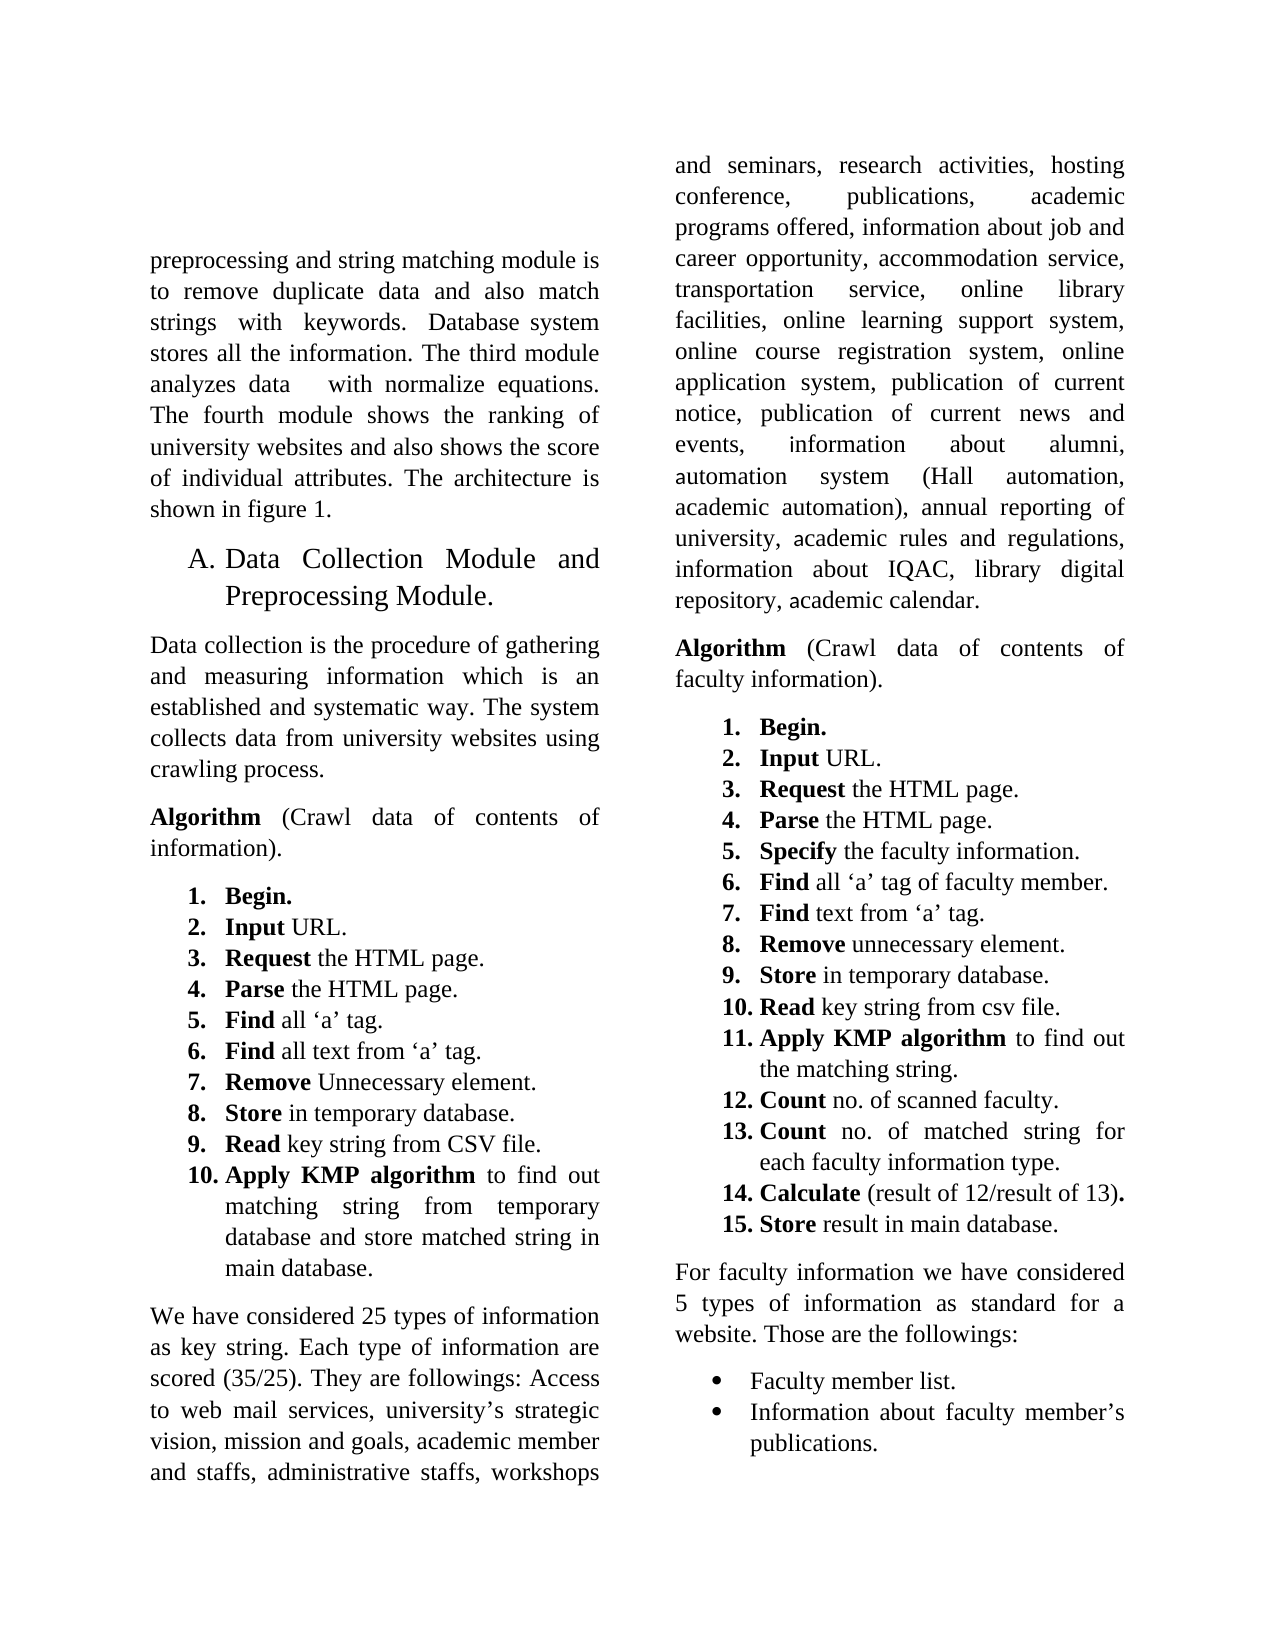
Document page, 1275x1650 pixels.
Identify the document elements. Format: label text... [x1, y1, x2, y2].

list Request the HTML page. [722, 774, 1125, 803]
text Data collection is the procedure of gathering and measuring information which is an established and systematic way. The system collects data from university websites using crawling process. [150, 630, 600, 783]
list Begin. [722, 712, 1125, 741]
list Store in temporary database. [187, 1098, 600, 1127]
list Find all text from ‘a’ tag. [187, 1036, 600, 1065]
list Read key string from CSV file. [187, 1129, 600, 1158]
list Input URL. [722, 743, 1125, 772]
list Find all ‘a’ tag. [187, 1005, 600, 1034]
list Data Collection Module and Preprocessing Module. [187, 541, 600, 611]
list Specify the faculty information. [722, 836, 1125, 865]
text For faculty information we have considered 5 types of information as standard for a website. Those are the followings: [675, 1257, 1125, 1347]
list Remove unnecessary element. [722, 929, 1125, 958]
list Faculty member list. [712, 1366, 1125, 1395]
list Input URL. [187, 912, 600, 941]
text Algorithm (Crawl data of contents of information). [150, 802, 600, 862]
list Begin. [187, 881, 600, 910]
list Store result in main database. [722, 1209, 1125, 1238]
text Algorithm (Crawl data of contents of faculty information). [675, 633, 1125, 693]
list Information about faculty member’s publications. [712, 1397, 1125, 1457]
list Store in temporary database. [722, 961, 1125, 989]
text preprocessing and string matching module is to remove duplicate data and also match strings with keywords. Database system stores all the information. The third module analyzes data with normalize equations. The fourth module shows the ranking of university websites and also shows the score of individual attributes. The architecture is shown in figure 1. [150, 245, 600, 522]
list Parse the HTML page. [187, 974, 600, 1003]
list Count no. of matched string for each faculty information type. [722, 1116, 1125, 1176]
list Find all ‘a’ tag of faculty member. [722, 867, 1125, 896]
text We have considered 25 types of information as key string. Each type of information are scored (35/25). They are followings: Access to web mail services, university’s strategic vision, mission and goals, academic member and staffs, administrative staffs, workshops and seminars, research activities, hosting conference, publications, academic programs offered, information about job and career opportunity, accommodation service, transportation service, online library facilities, online learning support system, online course registration system, online application system, publication of current notice, publication of current news and events, information about alumni, automation system (Hall automation, academic automation), annual reporting of university, academic rules and regulations, information about IQAC, library digital repository, academic calendar. [150, 1301, 600, 1486]
list Apply KMP algorithm to find out the matching string. [722, 1023, 1125, 1082]
text We have considered 25 types of information as key string. Each type of information are scored (35/25). They are followings: Access to web mail services, university’s strategic vision, mission and goals, academic member and staffs, administrative staffs, workshops and seminars, research activities, hosting conference, publications, academic programs offered, information about job and career opportunity, accommodation service, transportation service, online library facilities, online learning support system, online course registration system, online application system, publication of current notice, publication of current news and events, information about alumni, automation system (Hall automation, academic automation), annual reporting of university, academic rules and regulations, information about IQAC, library digital repository, academic calendar. [675, 150, 1125, 614]
list Calculate (result of 12/result of 13). [722, 1178, 1125, 1207]
list Apply KMP algorithm to find out matching string from temporary database and store matched string in main database. [187, 1160, 600, 1282]
list Remove Unnecessary element. [187, 1067, 600, 1096]
list Find text from ‘a’ tag. [722, 898, 1125, 927]
list Request the HTML page. [187, 943, 600, 972]
list Count no. of scanned faculty. [722, 1085, 1125, 1113]
list Read key string from csv file. [722, 992, 1125, 1020]
list Parse the HTML page. [722, 805, 1125, 834]
